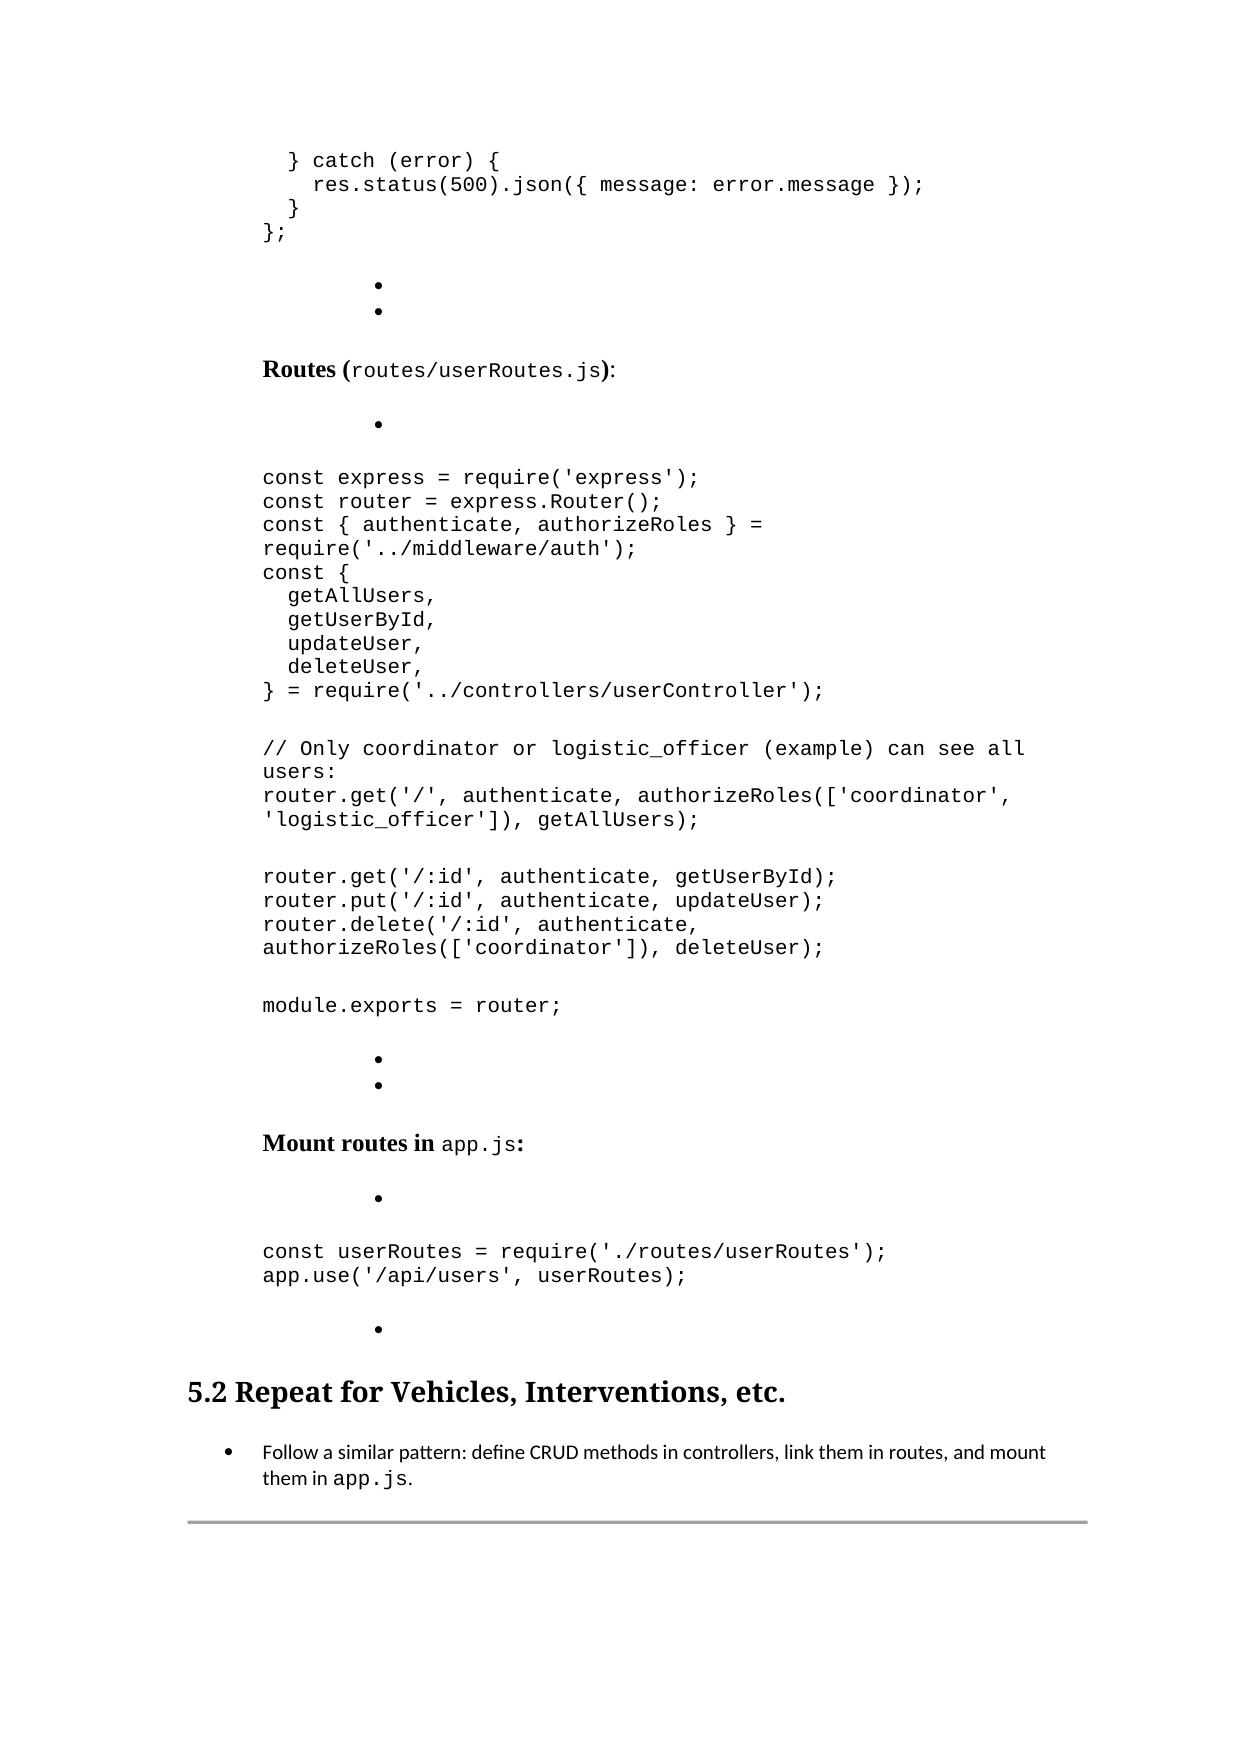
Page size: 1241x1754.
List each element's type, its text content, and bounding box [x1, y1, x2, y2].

text } [262, 197, 1053, 221]
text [262, 174, 1053, 197]
text const { authenticate, authorizeRoles } = require('../middleware/auth'); [262, 514, 1053, 562]
text const express = require('express'); [262, 467, 1053, 491]
text deleteUser, [262, 656, 1053, 680]
text const userRoutes = require('./routes/userRoutes'); [262, 1241, 1053, 1265]
text // Only coordinator or logistic_officer (example) can see all users: [262, 738, 1053, 785]
text }; [262, 221, 1053, 244]
text router.put('/:id', authenticate, updateUser); [262, 890, 1053, 913]
text router.get('/:id', authenticate, getUserById); [262, 866, 1053, 890]
text Routes (routes/userRoutes.js): [262, 354, 1053, 383]
text } = require('../controllers/userController'); [262, 680, 1053, 703]
text Mount routes in app.js: [262, 1128, 1053, 1157]
text getAllUsers, [262, 585, 1053, 609]
text const { [262, 562, 1053, 585]
subtitle 5.2 Repeat for Vehicles, Interventions, etc. [187, 1372, 1053, 1410]
text getUserById, [262, 609, 1053, 633]
text router.get('/', authenticate, authorizeRoles(['coordinator', 'logistic_officer']), getAllUsers); [262, 785, 1053, 832]
text module.exports = router; [262, 995, 1053, 1018]
text router.delete('/:id', authenticate, authorizeRoles(['coordinator']), deleteUser); [262, 913, 1053, 961]
text app.use('/api/users', userRoutes); [262, 1265, 1053, 1288]
text } catch (error) { [262, 150, 1053, 174]
text updateUser, [262, 633, 1053, 656]
list Follow a similar pattern: define CRUD methods in controllers, link them in routes, and mount them in app.js. [225, 1439, 1053, 1491]
text const router = express.Router(); [262, 491, 1053, 514]
